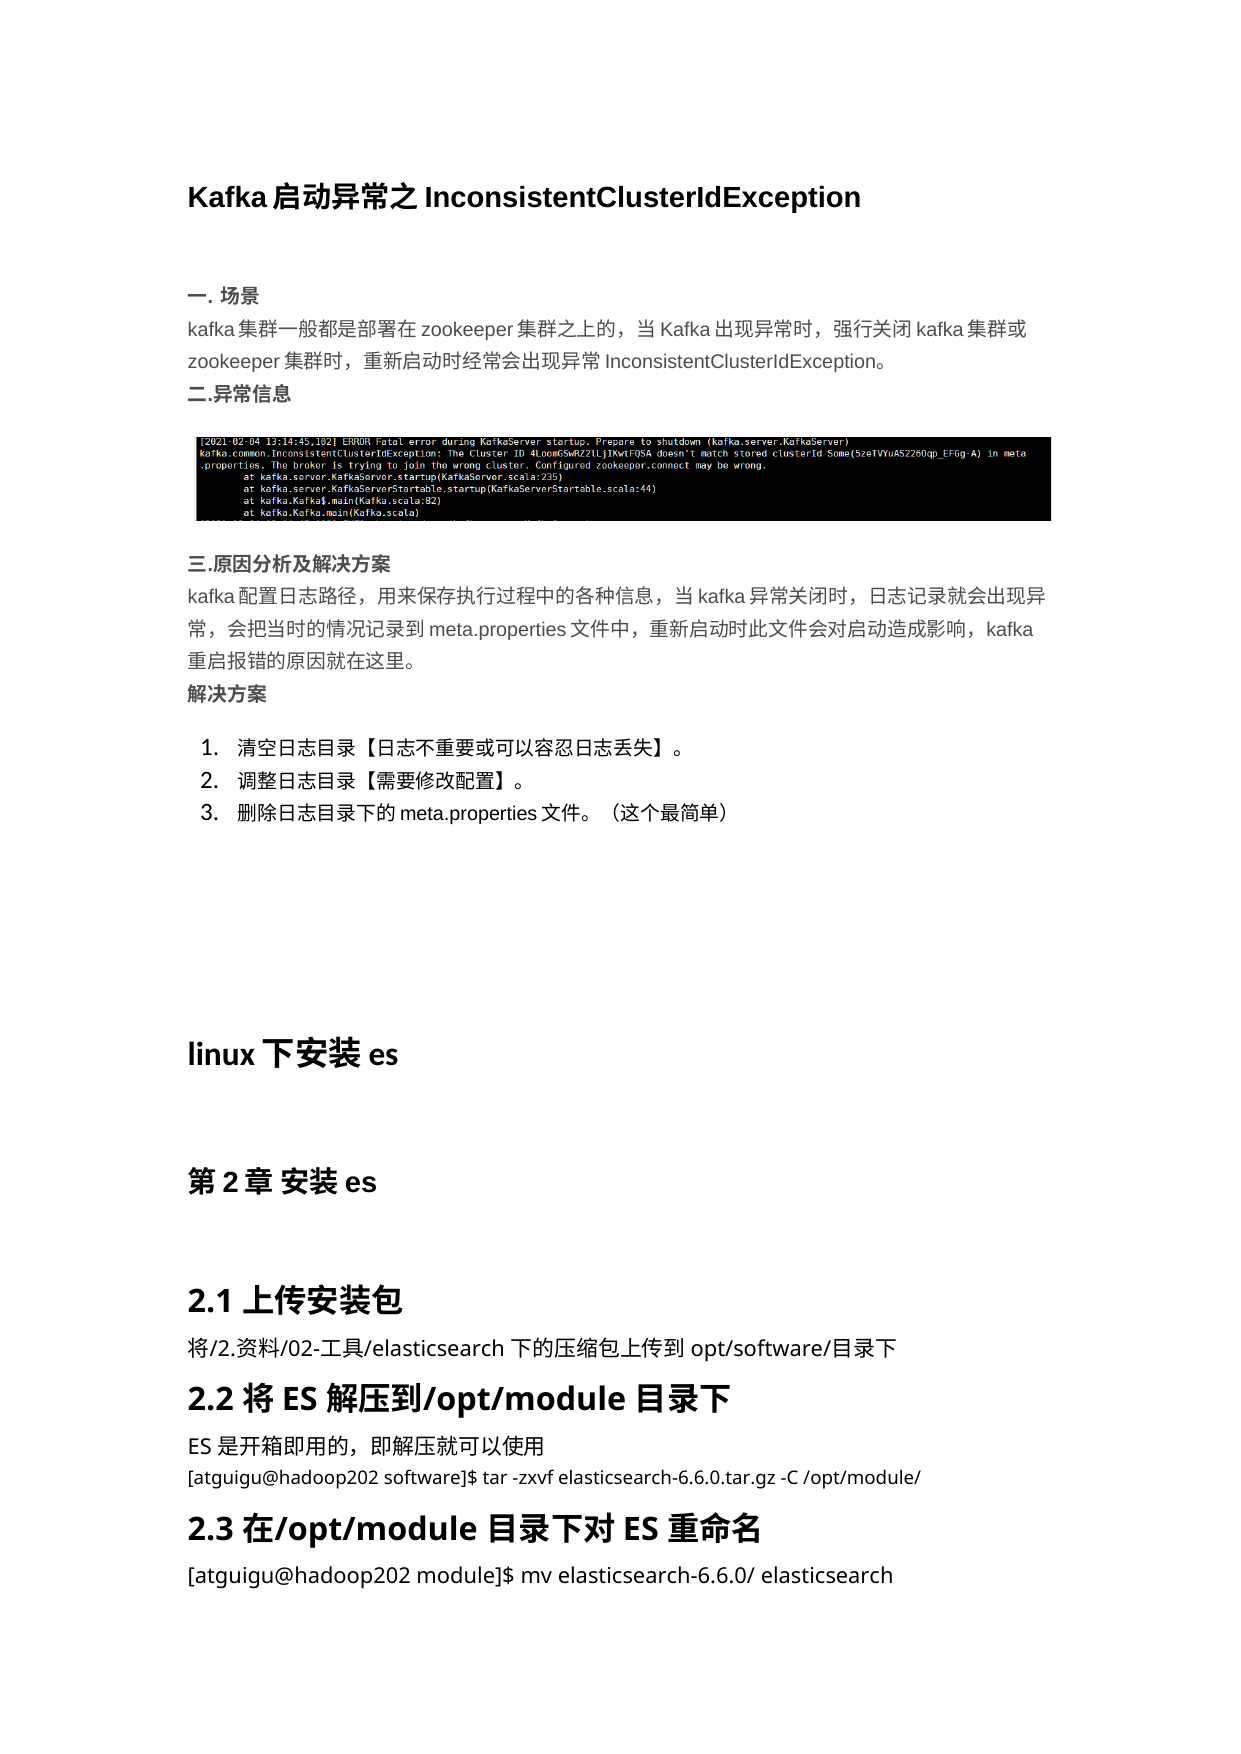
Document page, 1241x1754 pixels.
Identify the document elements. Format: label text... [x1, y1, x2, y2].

list 清空日志目录【日志不重要或可以容忍日志丢失】。 [200, 730, 1053, 763]
text 将/2.资料/02-工具/elasticsearch 下的压缩包上传到 opt/software/目录下 [187, 1331, 1053, 1364]
subtitle 第2章 安装es [187, 1148, 1053, 1213]
text [atguigu@hadoop202 software]$ tar -zxvf elasticsearch-6.6.0.tar.gz -C /opt/module/ [187, 1461, 1053, 1494]
text 2.2 将 ES 解压到/opt/module 目录下 [187, 1364, 1053, 1429]
text 2.3 在/opt/module 目录下对 ES 重命名 [187, 1494, 1053, 1559]
list 场景 kafka集群一般都是部署在zookeeper集群之上的，当Kafka出现异常时，强行关闭kafka集群或zookeeper集群时，重新启动时经常会出现异常InconsistentClusterIdException。 二.异常信息 [187, 280, 1053, 410]
subtitle linux下安装es [187, 1019, 1053, 1084]
text ES 是开箱即用的，即解压就可以使用 [187, 1429, 1053, 1461]
list 调整日志目录【需要修改配置】。 [200, 763, 1053, 795]
picture [187, 437, 1052, 521]
text 2.1 上传安装包 [187, 1266, 1053, 1331]
list 删除日志目录下的meta.properties文件。（这个最简单） [200, 795, 1053, 828]
subtitle Kafka启动异常之InconsistentClusterIdException [187, 162, 1053, 227]
text [atguigu@hadoop202 module]$ mv elasticsearch-6.6.0/ elasticsearch [187, 1559, 1053, 1591]
text 三.原因分析及解决方案 kafka配置日志路径，用来保存执行过程中的各种信息，当kafka异常关闭时，日志记录就会出现异常，会把当时的情况记录到meta.properties文件中，重新启动时此文件会对启动造成影响，kafka重启报错的原因就在这里。 解决方案 [187, 548, 1053, 710]
